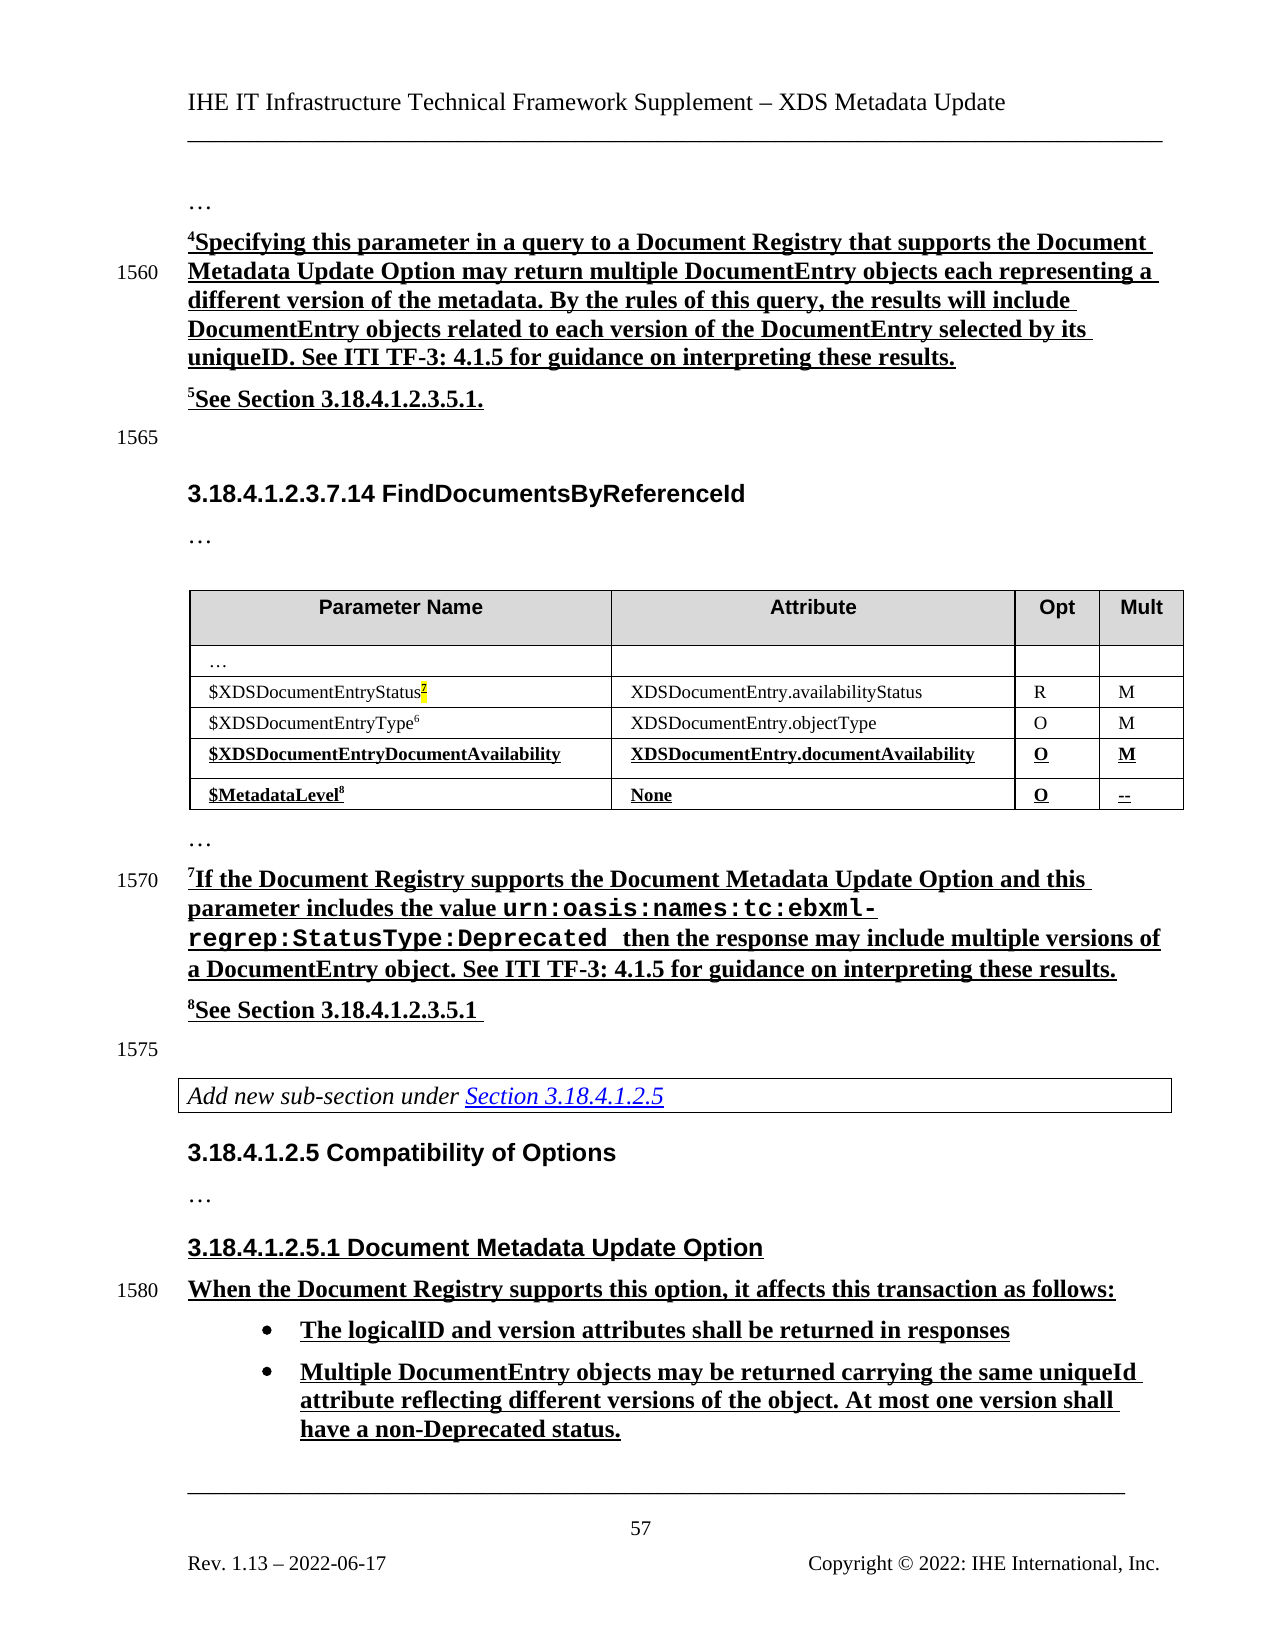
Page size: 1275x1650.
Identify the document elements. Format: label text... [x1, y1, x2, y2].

text … [187, 520, 1162, 549]
list Multiple DocumentEntry objects may be returned carrying the same uniqueId attribute reflecting different versions of the object. At most one version shall have a non-Deprecated status. [262, 1357, 1162, 1443]
text 5See Section 3.18.4.1.2.3.5.1. [187, 384, 1162, 412]
table_cell XDSDocumentEntry.objectType [612, 708, 1014, 738]
subtitle 3.18.4.1.2.5 Compatibility of Options [187, 1138, 1162, 1167]
table_cell $XDSDocumentEntryType6 [191, 708, 611, 738]
subtitle 3.18.4.1.2.5.1 Document Metadata Update Option [187, 1233, 1162, 1262]
table_cell O [1016, 779, 1099, 809]
text 4Specifying this parameter in a query to a Document Registry that supports the Document Metadata Update Option may return multiple DocumentEntry objects each representing a different version of the metadata. By the rules of this query, the results will include DocumentEntry objects related to each version of the DocumentEntry selected by its uniqueID. See ITI TF-3: 4.1.5 for guidance on interpreting these results. [187, 227, 1162, 371]
table_header Mult [1100, 591, 1183, 645]
table_cell -- [1100, 779, 1183, 809]
table_header Attribute [612, 591, 1014, 645]
table_header Opt [1016, 591, 1099, 645]
table_cell M [1100, 708, 1183, 738]
table_cell XDSDocumentEntry.documentAvailability [612, 739, 1014, 778]
table_cell M [1100, 677, 1183, 707]
subtitle 3.18.4.1.2.3.7.14 FindDocumentsByReferenceId [187, 479, 1162, 507]
table_cell $XDSDocumentEntryDocumentAvailability [191, 739, 611, 778]
table_cell R [1016, 677, 1099, 707]
text … [187, 1179, 1162, 1208]
table_cell M [1100, 739, 1183, 778]
table_cell [612, 646, 1014, 676]
table_cell O [1016, 708, 1099, 738]
text … [187, 186, 1162, 215]
table_cell $XDSDocumentEntryStatus7 [191, 677, 611, 707]
table_cell None [612, 779, 1014, 809]
text … [187, 823, 1162, 851]
table_cell … [191, 646, 611, 676]
text 7If the Document Registry supports the Document Metadata Update Option and this parameter includes the value urn:oasis:names:tc:ebxml-regrep:StatusType:Deprecated then the response may include multiple versions of a DocumentEntry object. See ITI TF-3: 4.1.5 for guidance on interpreting these results. [187, 864, 1162, 983]
table_header Parameter Name [191, 591, 611, 645]
table_cell [1016, 646, 1099, 676]
text When the Document Registry supports this option, it affects this transaction as follows: [187, 1274, 1162, 1303]
table_cell XDSDocumentEntry.availabilityStatus [612, 677, 1014, 707]
table_cell [1100, 646, 1183, 676]
text 8See Section 3.18.4.1.2.3.5.1 [187, 996, 1162, 1024]
text Add new sub-section under Section 3.18.4.1.2.5 [179, 1079, 1171, 1112]
list The logicalID and version attributes shall be returned in responses [262, 1316, 1162, 1344]
table_cell O [1016, 739, 1099, 778]
table_cell $MetadataLevel8 [191, 779, 611, 809]
